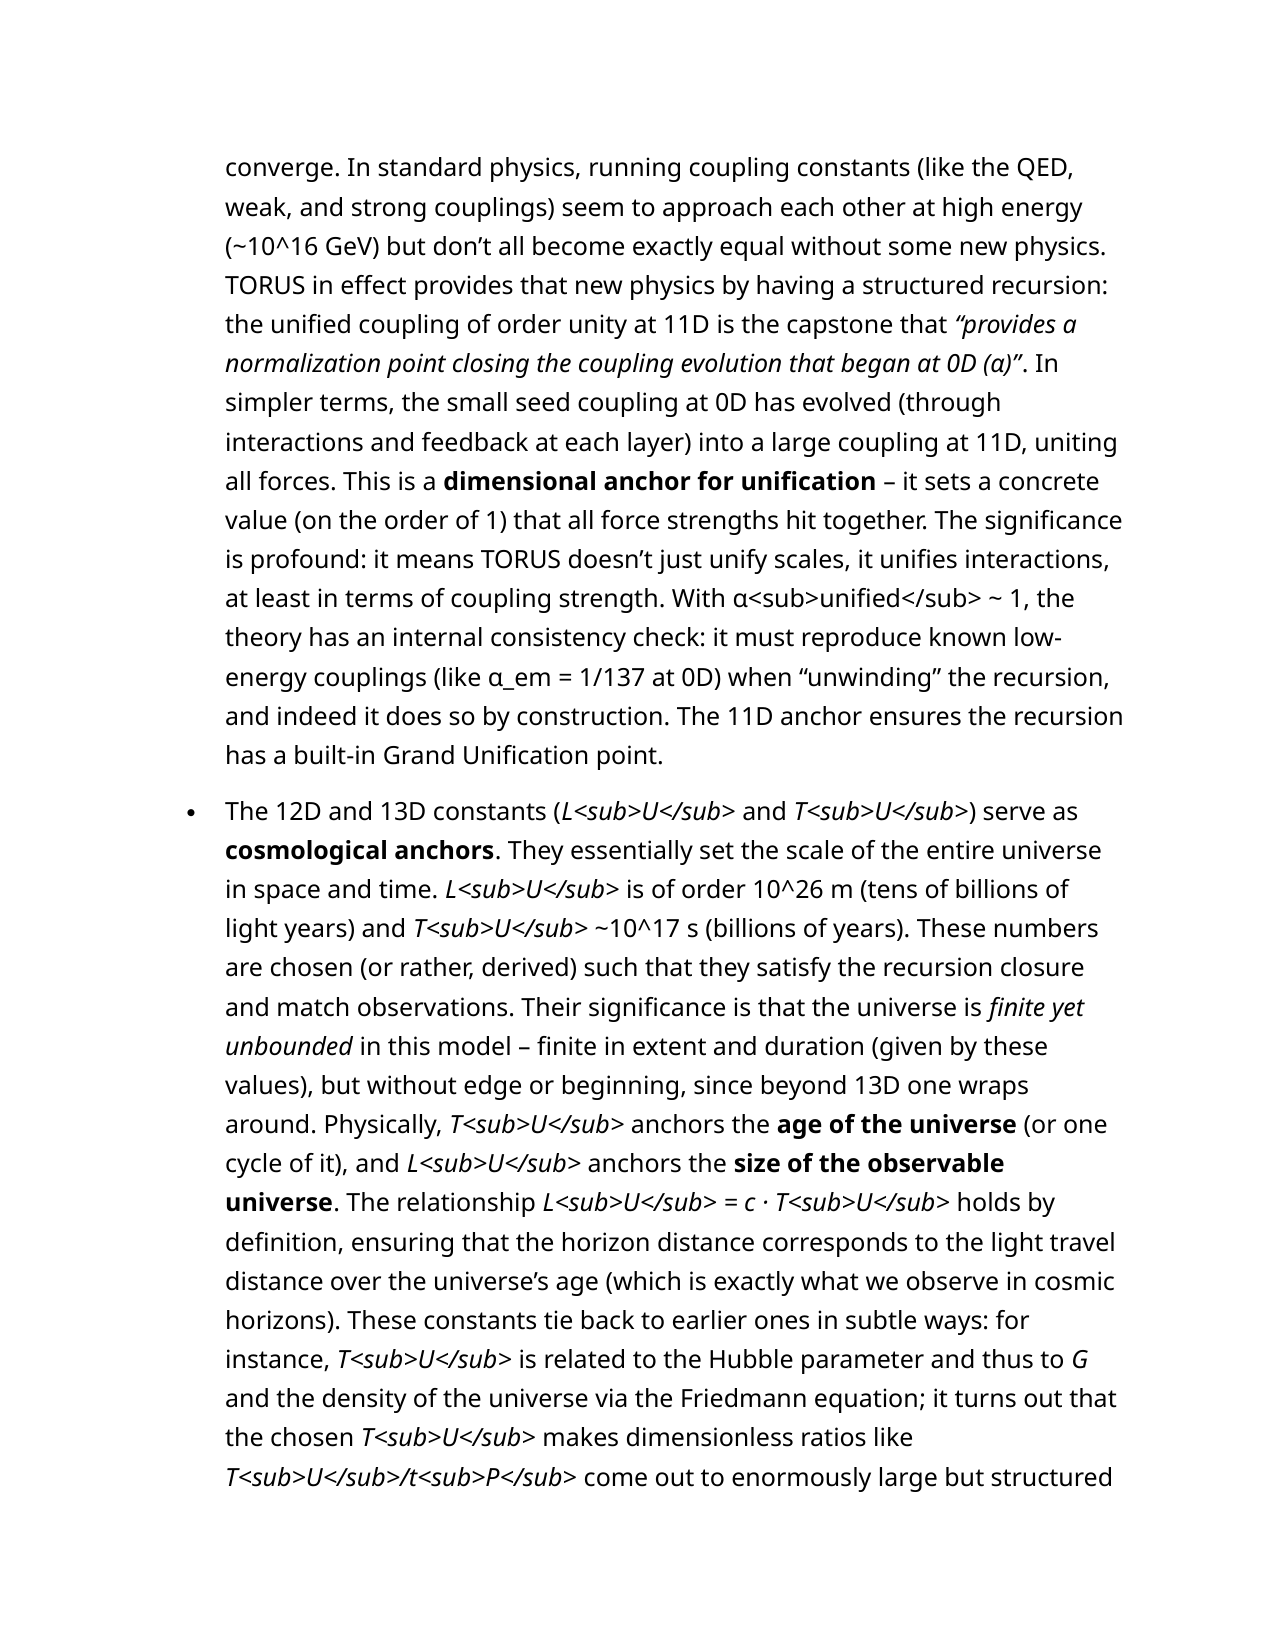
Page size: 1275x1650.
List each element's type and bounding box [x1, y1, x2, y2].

list [187, 793, 1125, 1493]
list [187, 150, 1125, 772]
